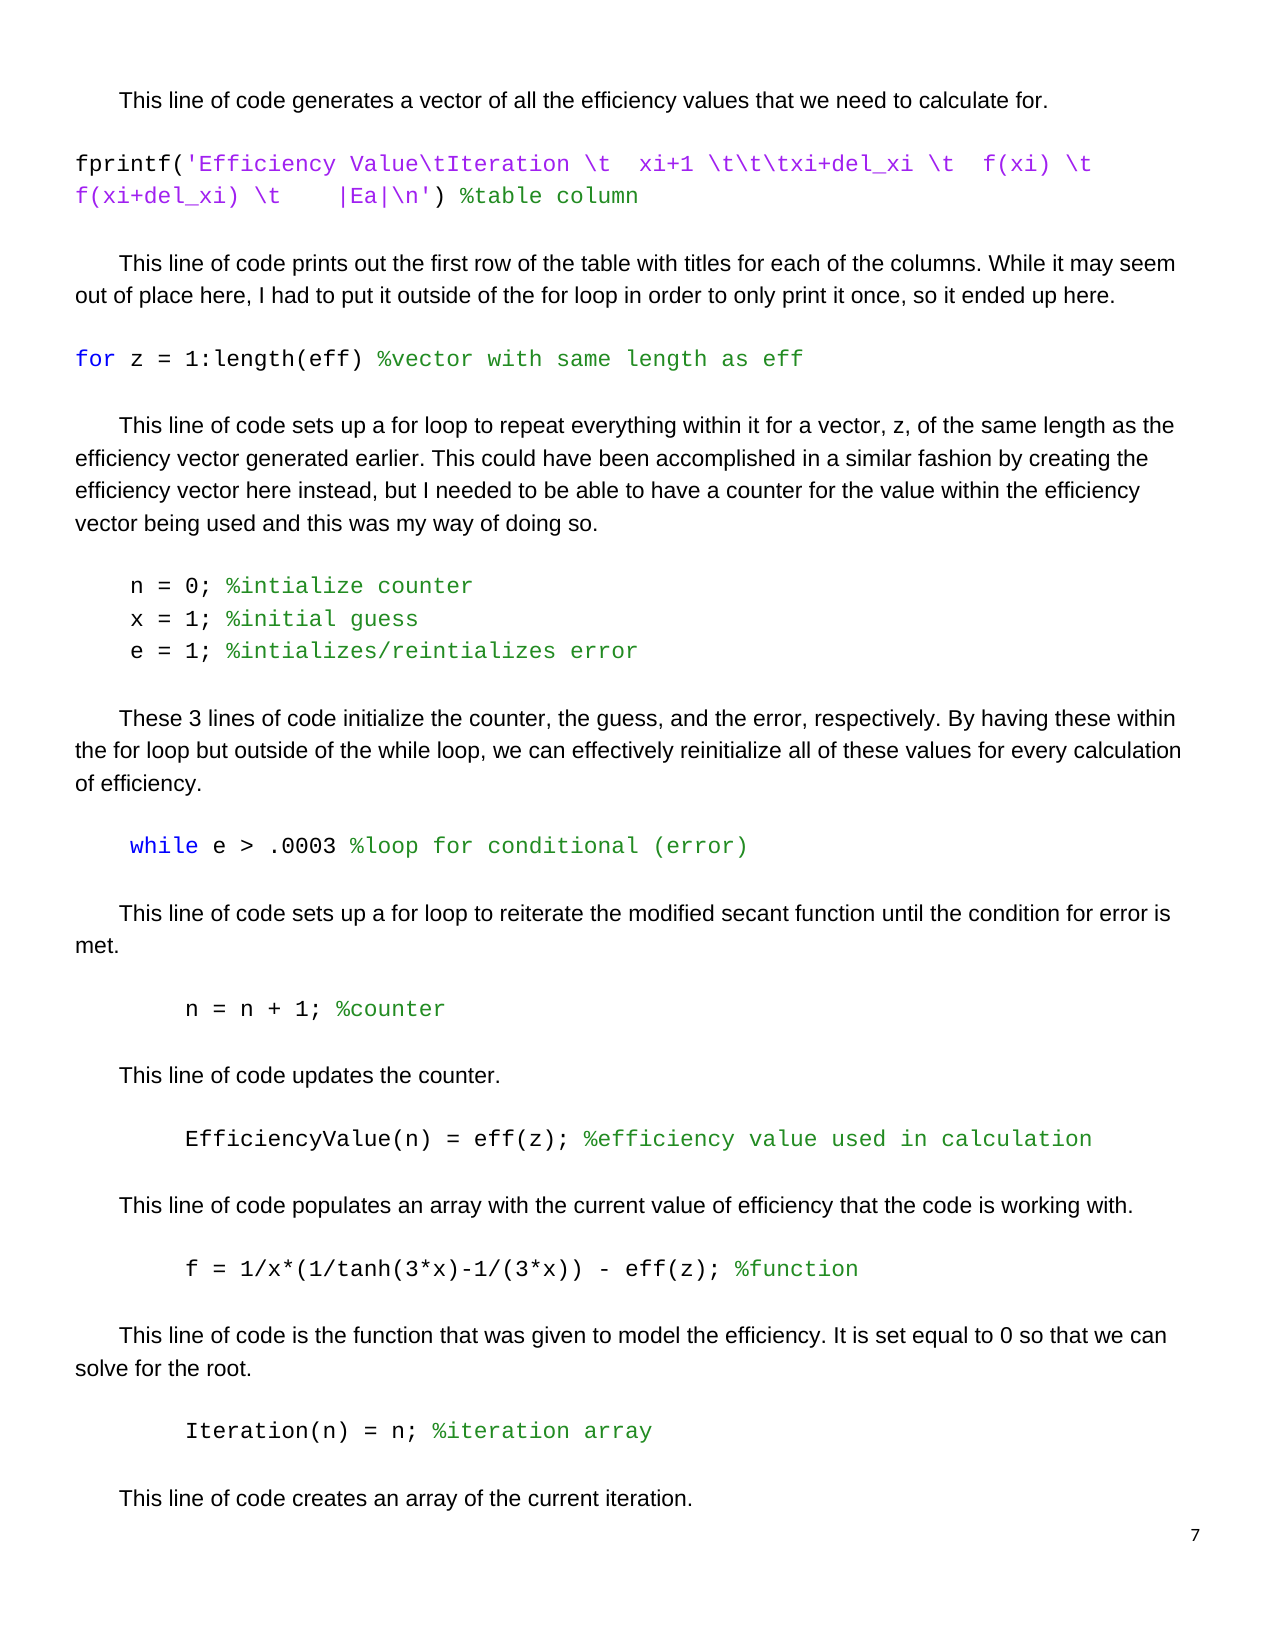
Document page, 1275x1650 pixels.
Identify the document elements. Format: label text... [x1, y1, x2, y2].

text n = 0; %intialize counter [75, 571, 1200, 604]
text while e > .0003 %loop for conditional (error) [75, 831, 1200, 864]
text EfficiencyValue(n) = eff(z); %efficiency value used in calculation [75, 1124, 1200, 1156]
text This line of code sets up a for loop to repeat everything within it for a vector, z, of the same length as the efficiency vector generated earlier. This could have been accomplished in a similar fashion by creating the efficiency vector here instead, but I needed to be able to have a counter for the value within the efficiency vector being used and this was my way of doing so. [75, 409, 1200, 539]
text This line of code updates the counter. [75, 1059, 1200, 1091]
text This line of code populates an array with the current value of efficiency that the code is working with. [75, 1189, 1200, 1221]
text This line of code prints out the first row of the table with titles for each of the columns. While it may seem out of place here, I had to put it outside of the for loop in order to only print it once, so it ended up here. [75, 246, 1200, 311]
text This line of code sets up a for loop to reiterate the modified secant function until the condition for error is met. [75, 896, 1200, 961]
text This line of code creates an array of the current iteration. [75, 1481, 1200, 1514]
text for z = 1:length(eff) %vector with same length as eff [75, 344, 1200, 376]
text x = 1; %initial guess [75, 604, 1200, 636]
text This line of code generates a vector of all the efficiency values that we need to calculate for. [75, 84, 1200, 116]
text This line of code is the function that was given to model the efficiency. It is set equal to 0 so that we can solve for the root. [75, 1319, 1200, 1384]
text f = 1/x*(1/tanh(3*x)-1/(3*x)) - eff(z); %function [75, 1254, 1200, 1286]
text Iteration(n) = n; %iteration array [75, 1416, 1200, 1449]
text n = n + 1; %counter [75, 994, 1200, 1026]
text e = 1; %intializes/reintializes error [75, 636, 1200, 669]
text These 3 lines of code initialize the counter, the guess, and the error, respectively. By having these within the for loop but outside of the while loop, we can effectively reinitialize all of these values for every calculation of efficiency. [75, 701, 1200, 799]
text fprintf('Efficiency Value\tIteration \t xi+1 \t\t\txi+del_xi \t f(xi) \t f(xi+del_xi) \t |Ea|\n') %table column [75, 149, 1200, 214]
